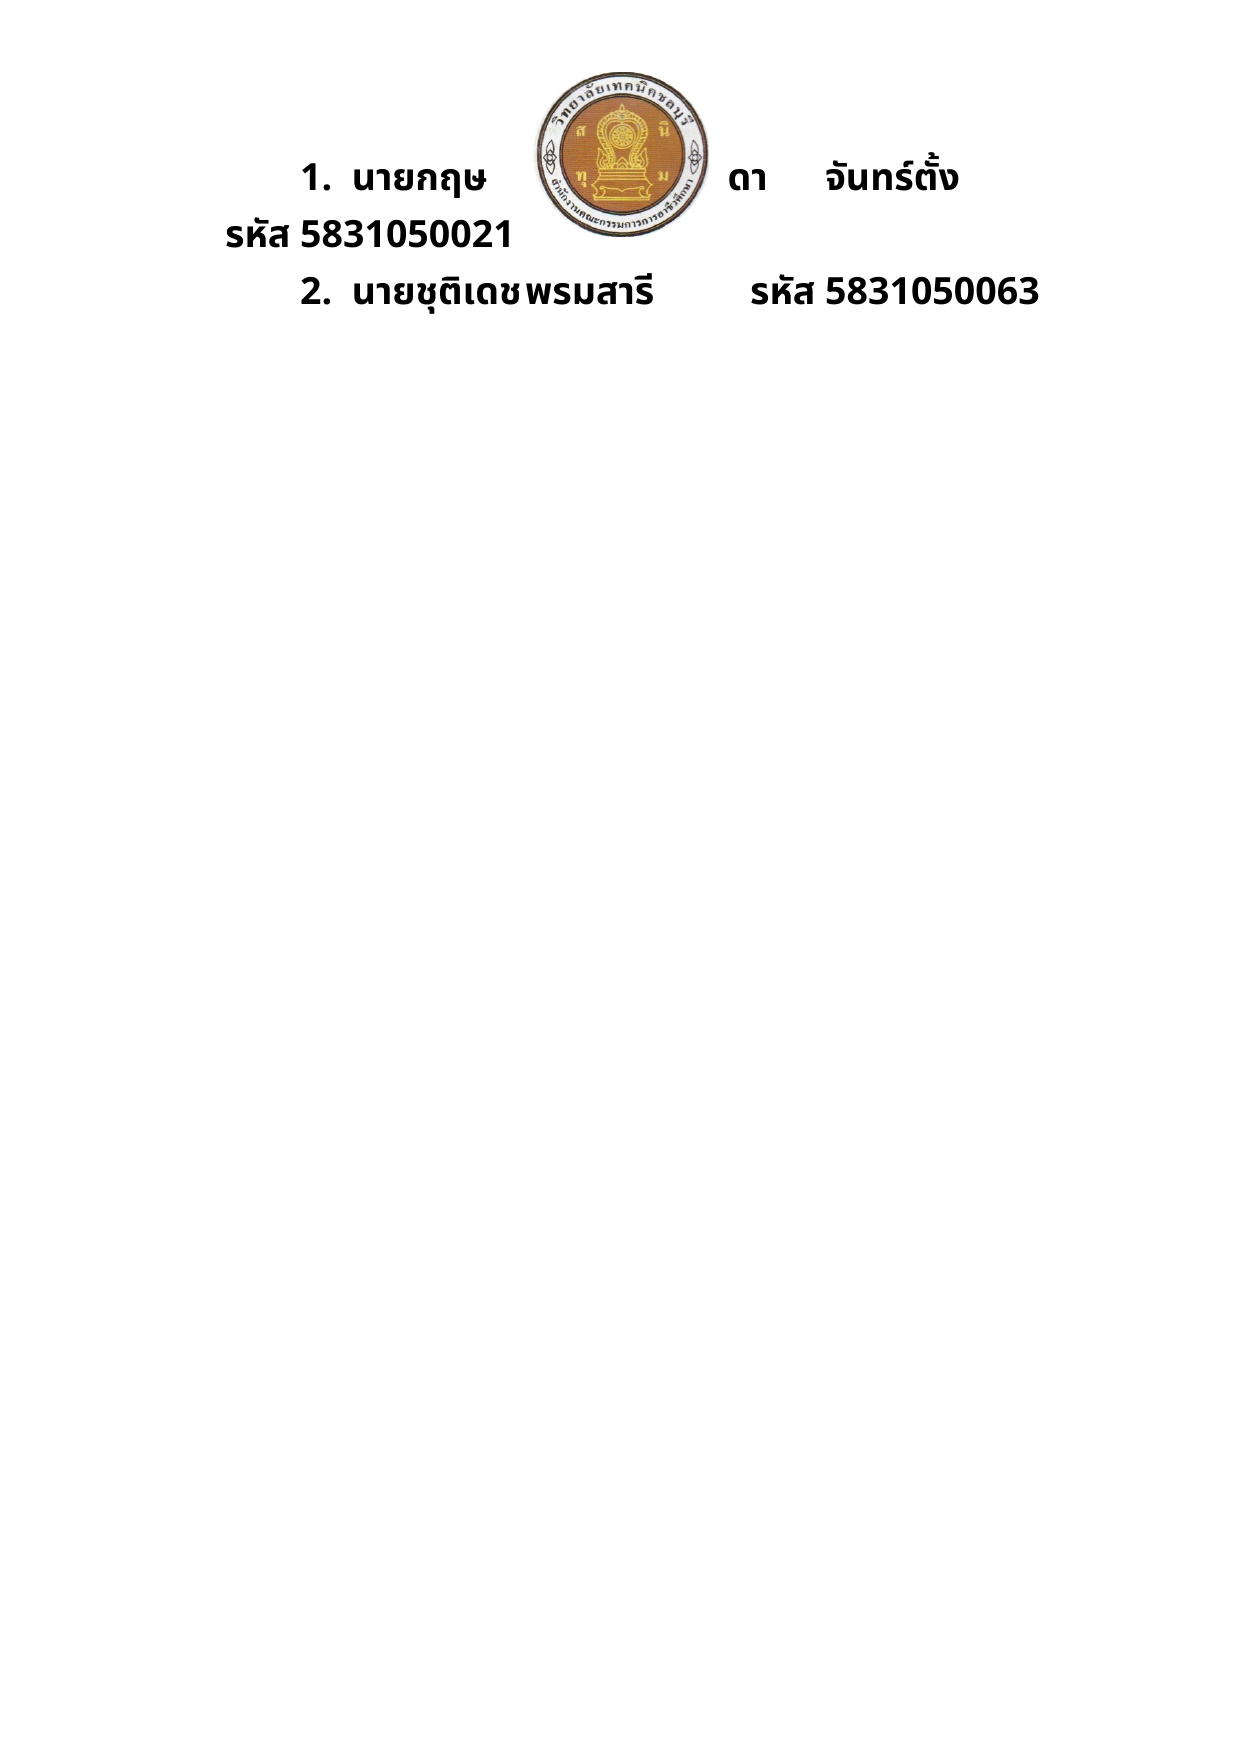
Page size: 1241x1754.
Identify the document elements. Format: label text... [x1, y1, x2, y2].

text 2. นายชุติเดช พรมสารี รหัส 5831050063 [150, 264, 1090, 321]
text 1. นายกฤษดา จันทร์ตั้ง รหัส 5831050021 [150, 150, 1090, 264]
picture [533, 72, 709, 235]
